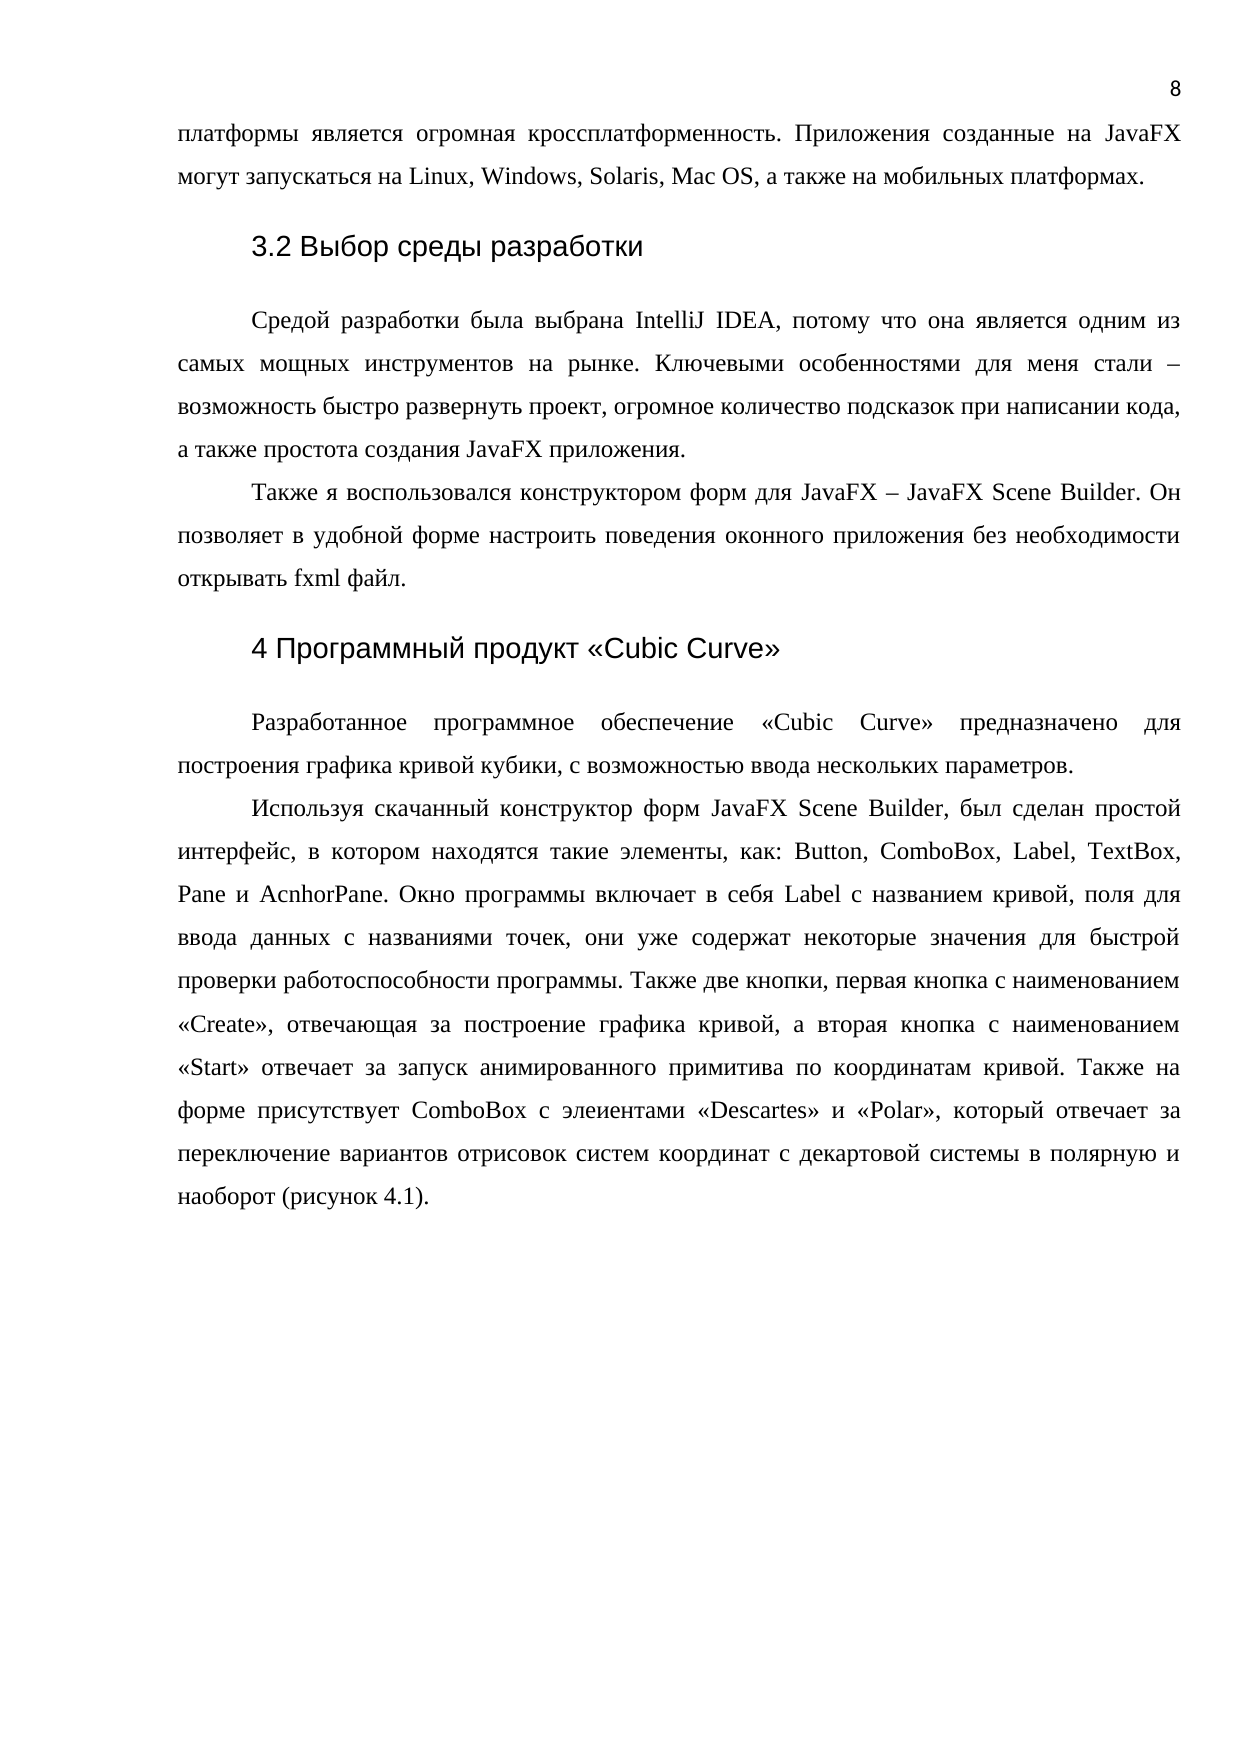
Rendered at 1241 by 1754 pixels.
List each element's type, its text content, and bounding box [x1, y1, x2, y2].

text 4 Программный продукт «Cubic Curve» [177, 632, 1181, 665]
text Также я воспользовался конструктором форм для JavaFX – JavaFX Scene Builder. Он позволяет в удобной форме настроить поведения оконного приложения без необходимости открывать fxml файл. [177, 477, 1181, 592]
text Используя скачанный конструктор форм JavaFX Scene Builder, был сделан простой интерфейс, в котором находятся такие элементы, как: Button, ComboBox, Label, TextBox, Pane и AcnhorPane. Окно программы включает в себя Label с названием кривой, поля для ввода данных с названиями точек, они уже содержат некоторые значения для быстрой проверки работоспособности программы. Также две кнопки, первая кнопка с наименованием «Create», отвечающая за построение графика кривой, а вторая кнопка с наименованием «Start» отвечает за запуск анимированного примитива по координатам кривой. Также на форме присутствует ComboBox с элеиентами «Descartes» и «Polar», который отвечает за переключение вариантов отрисовок систем координат с декартовой системы в полярную и наоборот (рисунок 4.1). [177, 793, 1181, 1210]
text Разработанное программное обеспечение «Cubic Curve» предназначено для построения графика кривой кубики, с возможностью ввода нескольких параметров. [177, 707, 1181, 779]
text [177, 118, 1181, 190]
text 3.2 Выбор среды разработки [177, 229, 1181, 263]
text Средой разработки была выбрана IntelliJ IDEA, потому что она является одним из самых мощных инструментов на рынке. Ключевыми особенностями для меня стали – возможность быстро развернуть проект, огромное количество подсказок при написании кода, а также простота создания JavaFX приложения. [177, 305, 1181, 463]
